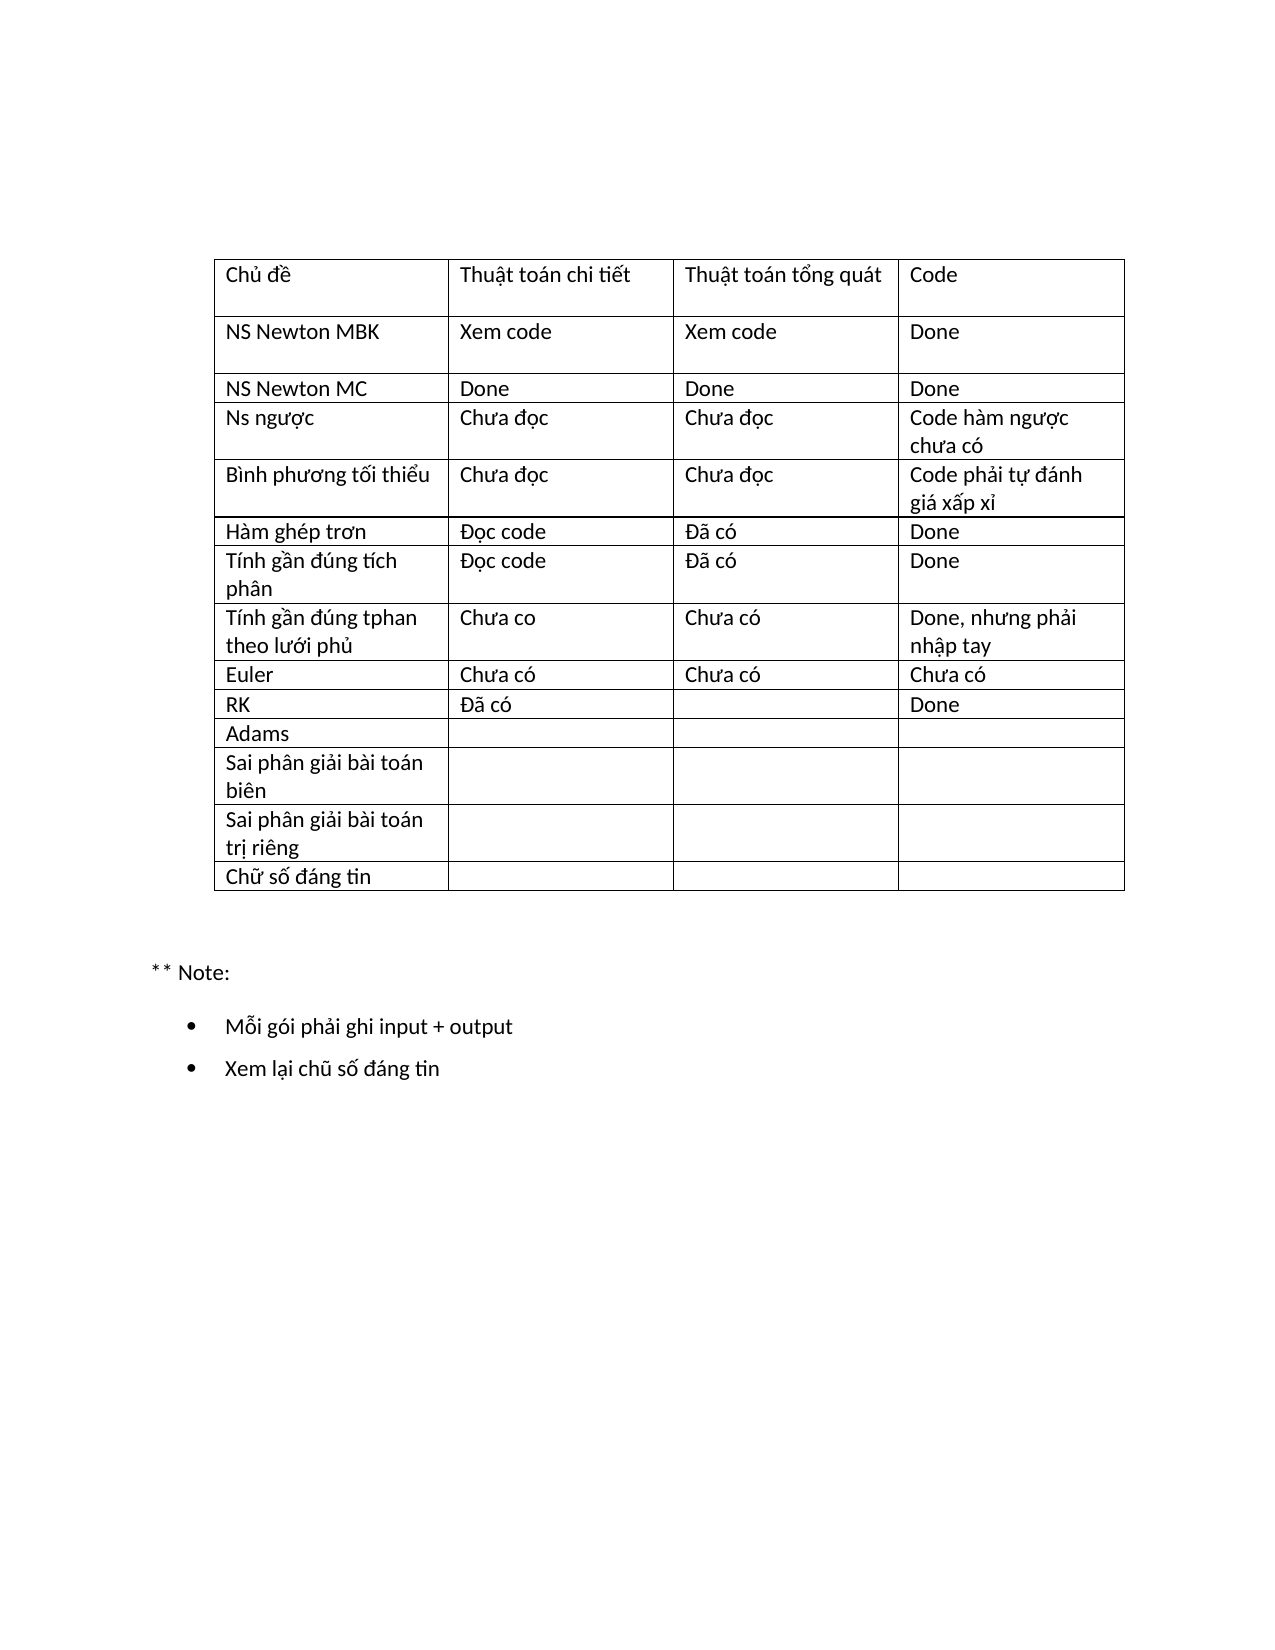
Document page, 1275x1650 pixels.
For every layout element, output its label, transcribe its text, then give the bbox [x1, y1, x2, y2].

table_cell Xem code [674, 317, 898, 373]
table_cell Bình phương tối thiểu [215, 460, 448, 516]
table_cell Ns ngược [215, 403, 448, 459]
table_cell Chữ số đáng tin [215, 862, 448, 890]
table_cell Done [899, 518, 1124, 545]
table_cell [674, 805, 898, 861]
table_cell [674, 862, 898, 890]
table_cell Chưa đọc [449, 460, 673, 516]
table_cell Code hàm ngược chưa có [899, 403, 1124, 459]
table_cell Đọc code [449, 546, 673, 602]
table_cell Done [674, 374, 898, 402]
table_cell [899, 862, 1124, 890]
table_cell [899, 719, 1124, 747]
table_cell [449, 719, 673, 747]
table_cell Done [899, 374, 1124, 402]
table_cell [674, 719, 898, 747]
table_cell Đã có [674, 546, 898, 602]
table_cell Chưa đọc [449, 403, 673, 459]
table_cell Chưa có [674, 604, 898, 659]
table_header Chủ đề [215, 260, 448, 316]
table_cell Chưa có [449, 661, 673, 689]
table_cell [449, 862, 673, 890]
table_cell [449, 805, 673, 861]
table_cell [899, 748, 1124, 804]
table_cell Code phải tự đánh giá xấp xỉ [899, 460, 1124, 516]
table_cell Chưa có [899, 661, 1124, 689]
list Mỗi gói phải ghi input + output [187, 1012, 1125, 1041]
table_header Code [899, 260, 1124, 316]
table_cell [674, 690, 898, 718]
table_cell Chưa co [449, 604, 673, 659]
table_cell RK [215, 690, 448, 718]
table_header Thuật toán chi tiết [449, 260, 673, 316]
table_cell Done [899, 317, 1124, 373]
table_cell Đọc code [449, 518, 673, 545]
table_cell Tính gần đúng tphan theo lưới phủ [215, 604, 448, 659]
table_cell NS Newton MC [215, 374, 448, 402]
table_cell Hàm ghép trơn [215, 518, 448, 545]
text ** Note: [150, 958, 1125, 986]
table_cell Đã có [449, 690, 673, 718]
list Xem lại chũ số đáng tin [187, 1054, 1125, 1082]
table_cell NS Newton MBK [215, 317, 448, 373]
table_cell Done [899, 690, 1124, 718]
table_cell Đã có [674, 518, 898, 545]
table_cell Adams [215, 719, 448, 747]
table_cell Sai phân giải bài toán trị riêng [215, 805, 448, 861]
table_cell Xem code [449, 317, 673, 373]
table_cell Chưa có [674, 661, 898, 689]
table_cell Done [449, 374, 673, 402]
table_cell Chưa đọc [674, 460, 898, 516]
table_cell Tính gần đúng tích phân [215, 546, 448, 602]
table_cell Chưa đọc [674, 403, 898, 459]
table_cell [674, 748, 898, 804]
table_cell Sai phân giải bài toán biên [215, 748, 448, 804]
table_header Thuật toán tổng quát [674, 260, 898, 316]
table_cell [899, 805, 1124, 861]
table_cell Done, nhưng phải nhập tay [899, 604, 1124, 659]
table_cell Done [899, 546, 1124, 602]
table_cell Euler [215, 661, 448, 689]
table_cell [449, 748, 673, 804]
